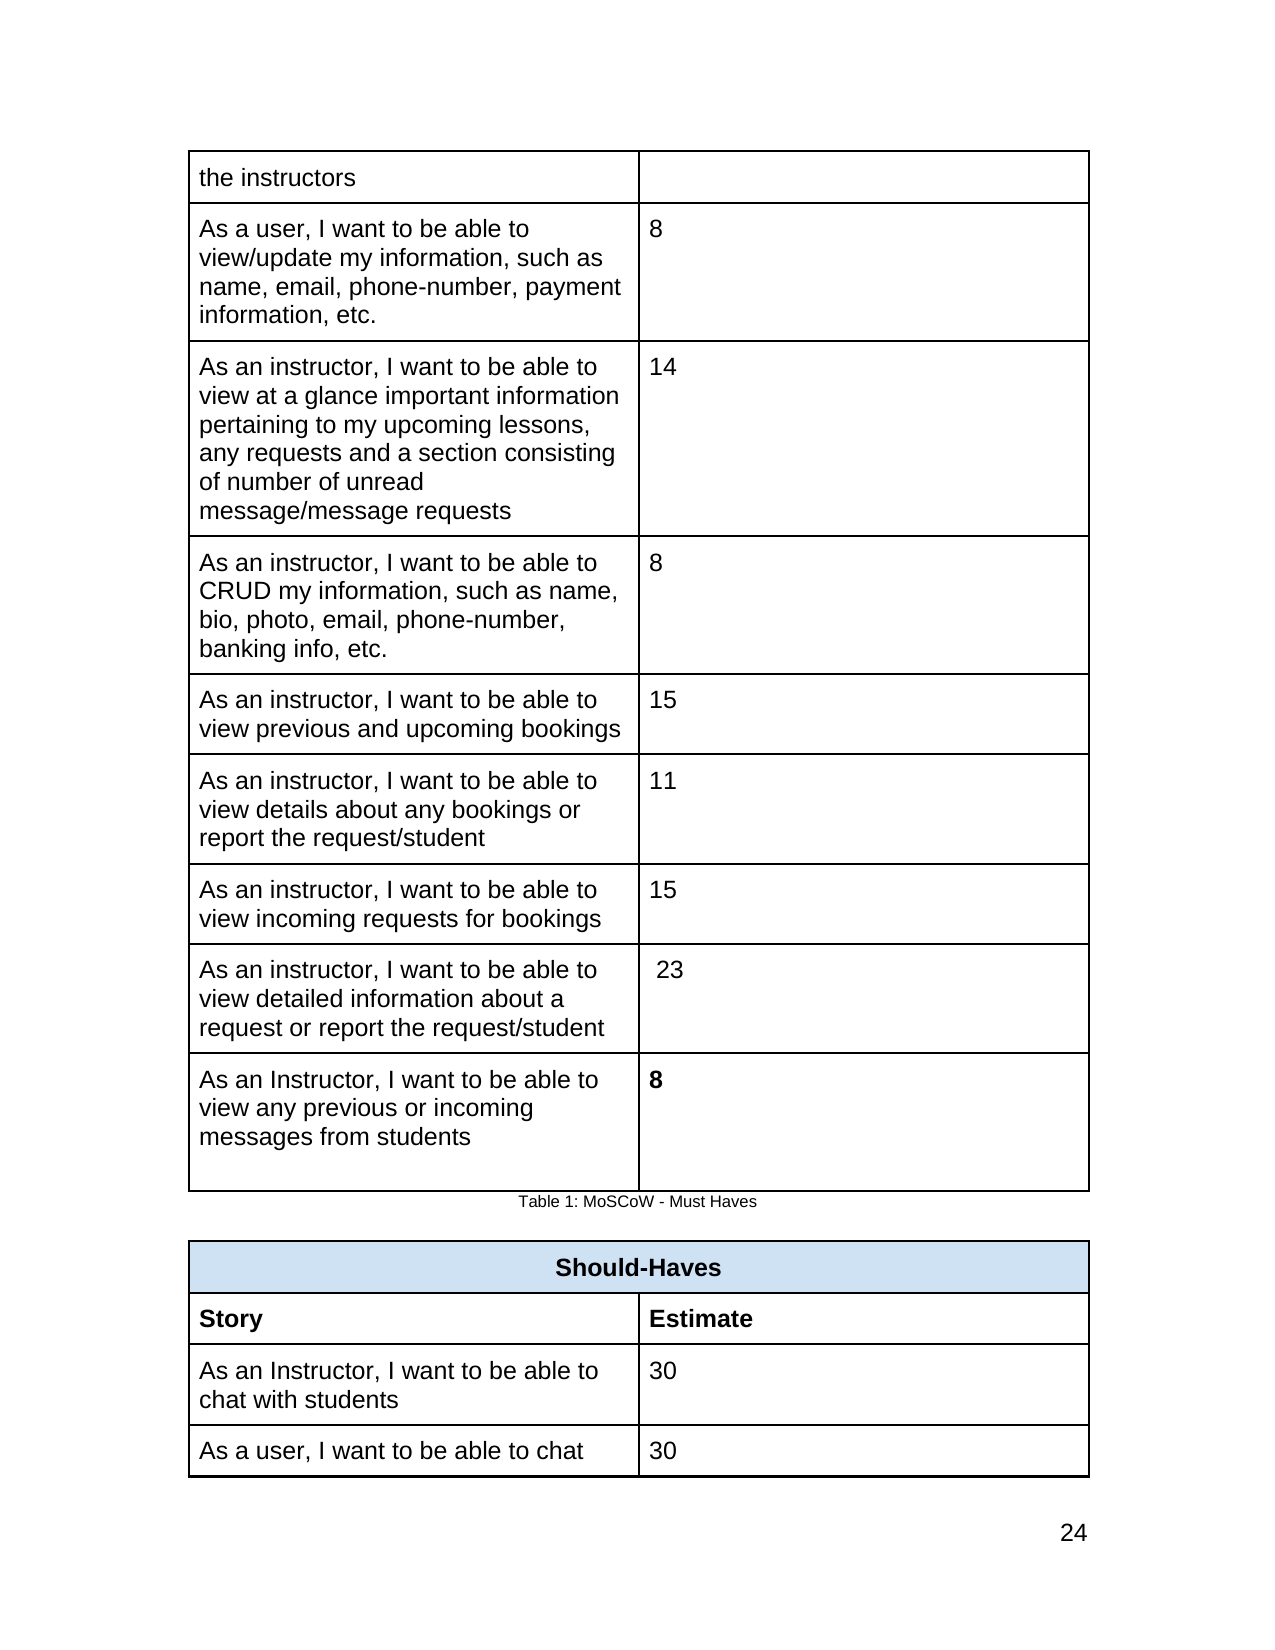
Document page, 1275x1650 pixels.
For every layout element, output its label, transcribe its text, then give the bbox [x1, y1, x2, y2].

table_cell As an instructor, I want to be able to view detailed information about a request or report the request/student [190, 945, 638, 1052]
table_cell As an instructor, I want to be able to CRUD my information, such as name, bio, photo, email, phone-number, banking info, etc. [190, 537, 638, 673]
table_cell 30 [640, 1426, 1088, 1475]
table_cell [190, 152, 638, 202]
table_cell 15 [640, 675, 1088, 753]
table_cell Story [190, 1294, 638, 1343]
table_cell As an instructor, I want to be able to view previous and upcoming bookings [190, 675, 638, 753]
table_cell As an instructor, I want to be able to view at a glance important information pertaining to my upcoming lessons, any requests and a section consisting of number of unread message/message requests [190, 342, 638, 535]
table_cell 14 [640, 342, 1088, 535]
text Table 1: MoSCoW - Must Haves [187, 1192, 1087, 1211]
table_cell Estimate [640, 1294, 1088, 1343]
table_cell 30 [640, 1345, 1088, 1424]
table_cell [190, 1426, 638, 1475]
table_cell As an Instructor, I want to be able to view any previous or incoming messages from students [190, 1054, 638, 1190]
table_cell 8 [640, 1054, 1088, 1190]
table_header Should-Haves [190, 1242, 1088, 1292]
table_cell 8 [640, 204, 1088, 339]
table_cell As a user, I want to be able to view/update my information, such as name, email, phone-number, payment information, etc. [190, 204, 638, 339]
table_cell 23 [640, 945, 1088, 1052]
table_cell 35 [640, 152, 1088, 202]
table_cell As an instructor, I want to be able to view incoming requests for bookings [190, 865, 638, 943]
table_cell 11 [640, 755, 1088, 862]
table_cell 8 [640, 537, 1088, 673]
table_cell As an instructor, I want to be able to view details about any bookings or report the request/student [190, 755, 638, 862]
table_cell 15 [640, 865, 1088, 943]
table_cell As an Instructor, I want to be able to chat with students [190, 1345, 638, 1424]
